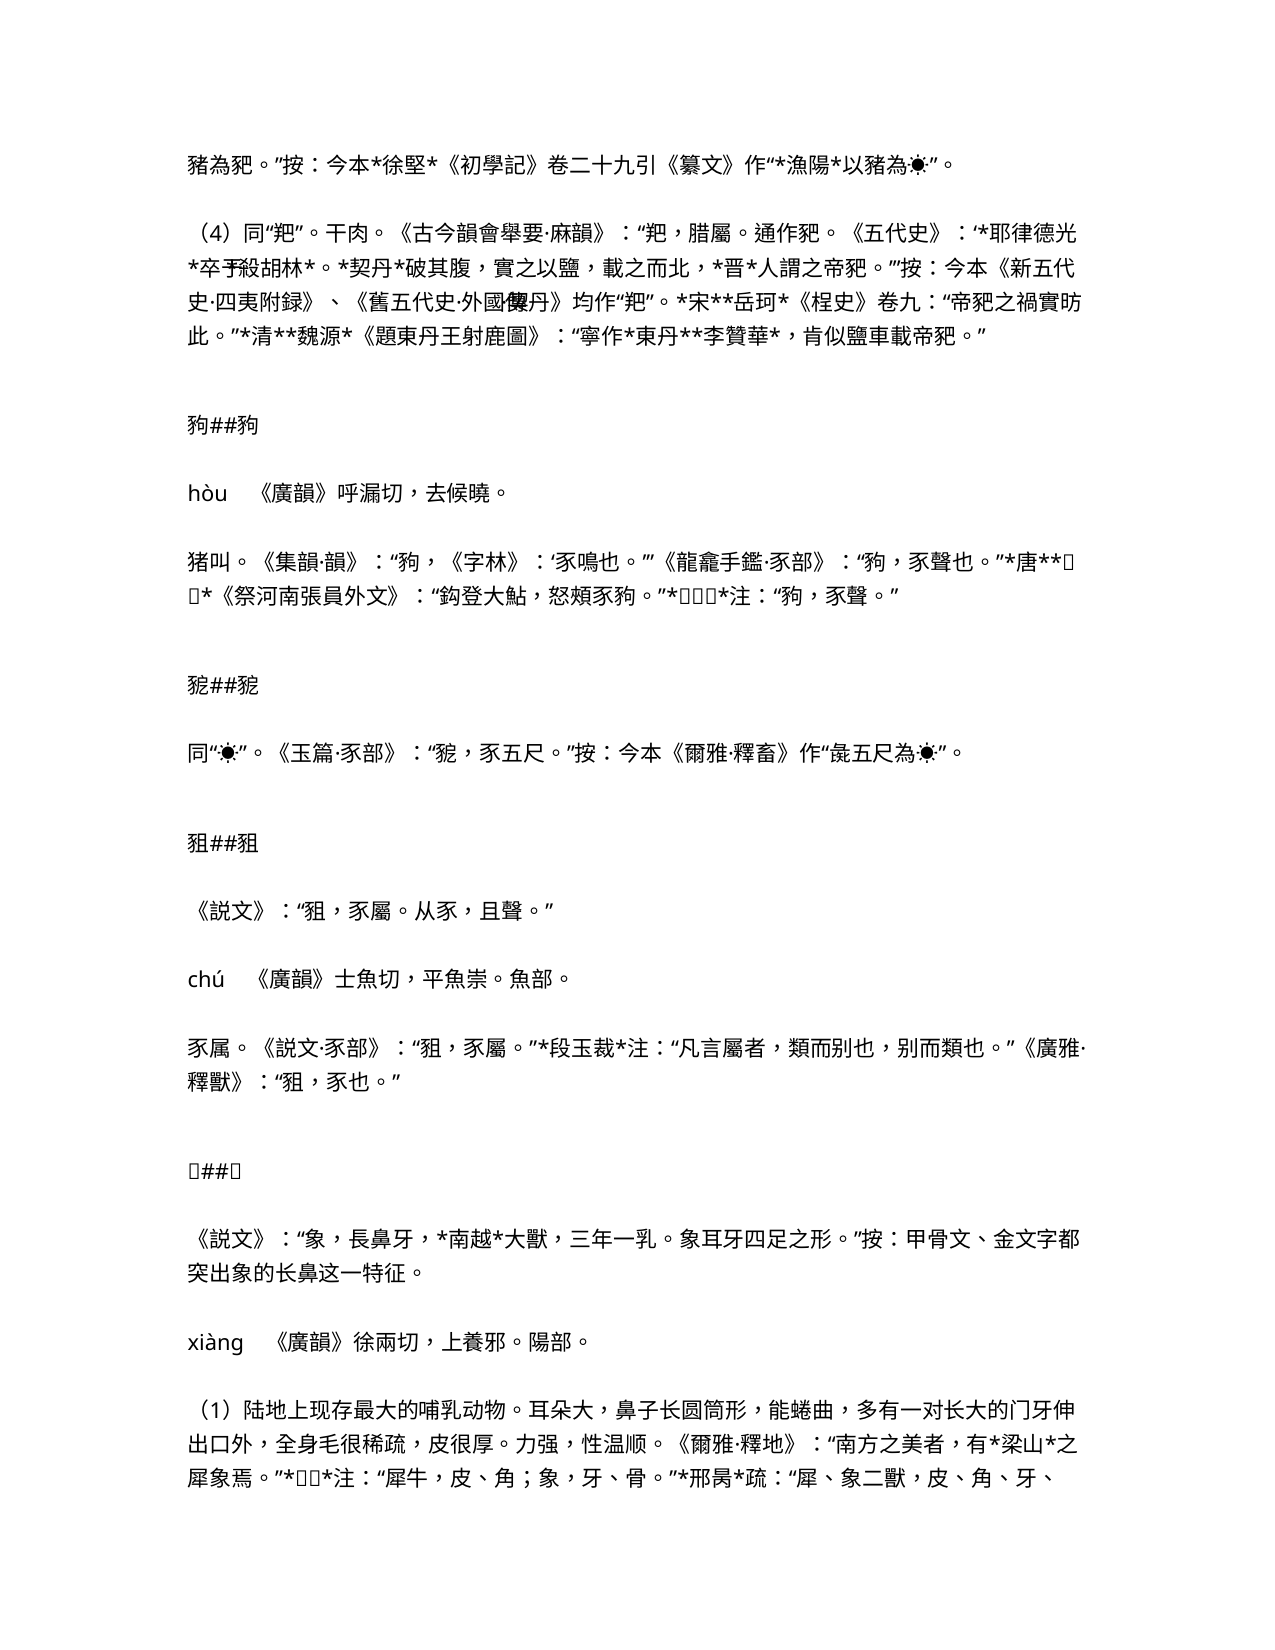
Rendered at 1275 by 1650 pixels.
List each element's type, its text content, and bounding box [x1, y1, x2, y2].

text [187, 150, 1087, 385]
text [187, 1156, 1087, 1493]
text 豟##豟 同“☀”。《玉篇·豕部》：“豟，豕五尺。”按：今本《爾雅·釋畜》作“彘五尺為☀”。 [187, 670, 1087, 802]
text 豞##豞 hòu 《廣韻》呼漏切，去候曉。 猪叫。《集韻·𠊱韻》：“豞，《字林》：‘豕鳴也。’”《龍龕手鑑·豕部》：“豞，豕聲也。”*唐**韓愈*《祭河南張員外文》：“鈎登大鮎，怒頰豕豞。”*方崧卿*注：“豞，豕聲。” [187, 410, 1087, 645]
text 豠##豠 《説文》：“豠，豕屬。从豕，且聲。” chú 《廣韻》士魚切，平魚崇。魚部。 豕属。《説文·豕部》：“豠，豕屬。”*段玉裁*注：“凡言屬者，類而别也，别而類也。”《廣雅·釋獸》：“豠，豕也。” [187, 827, 1087, 1131]
